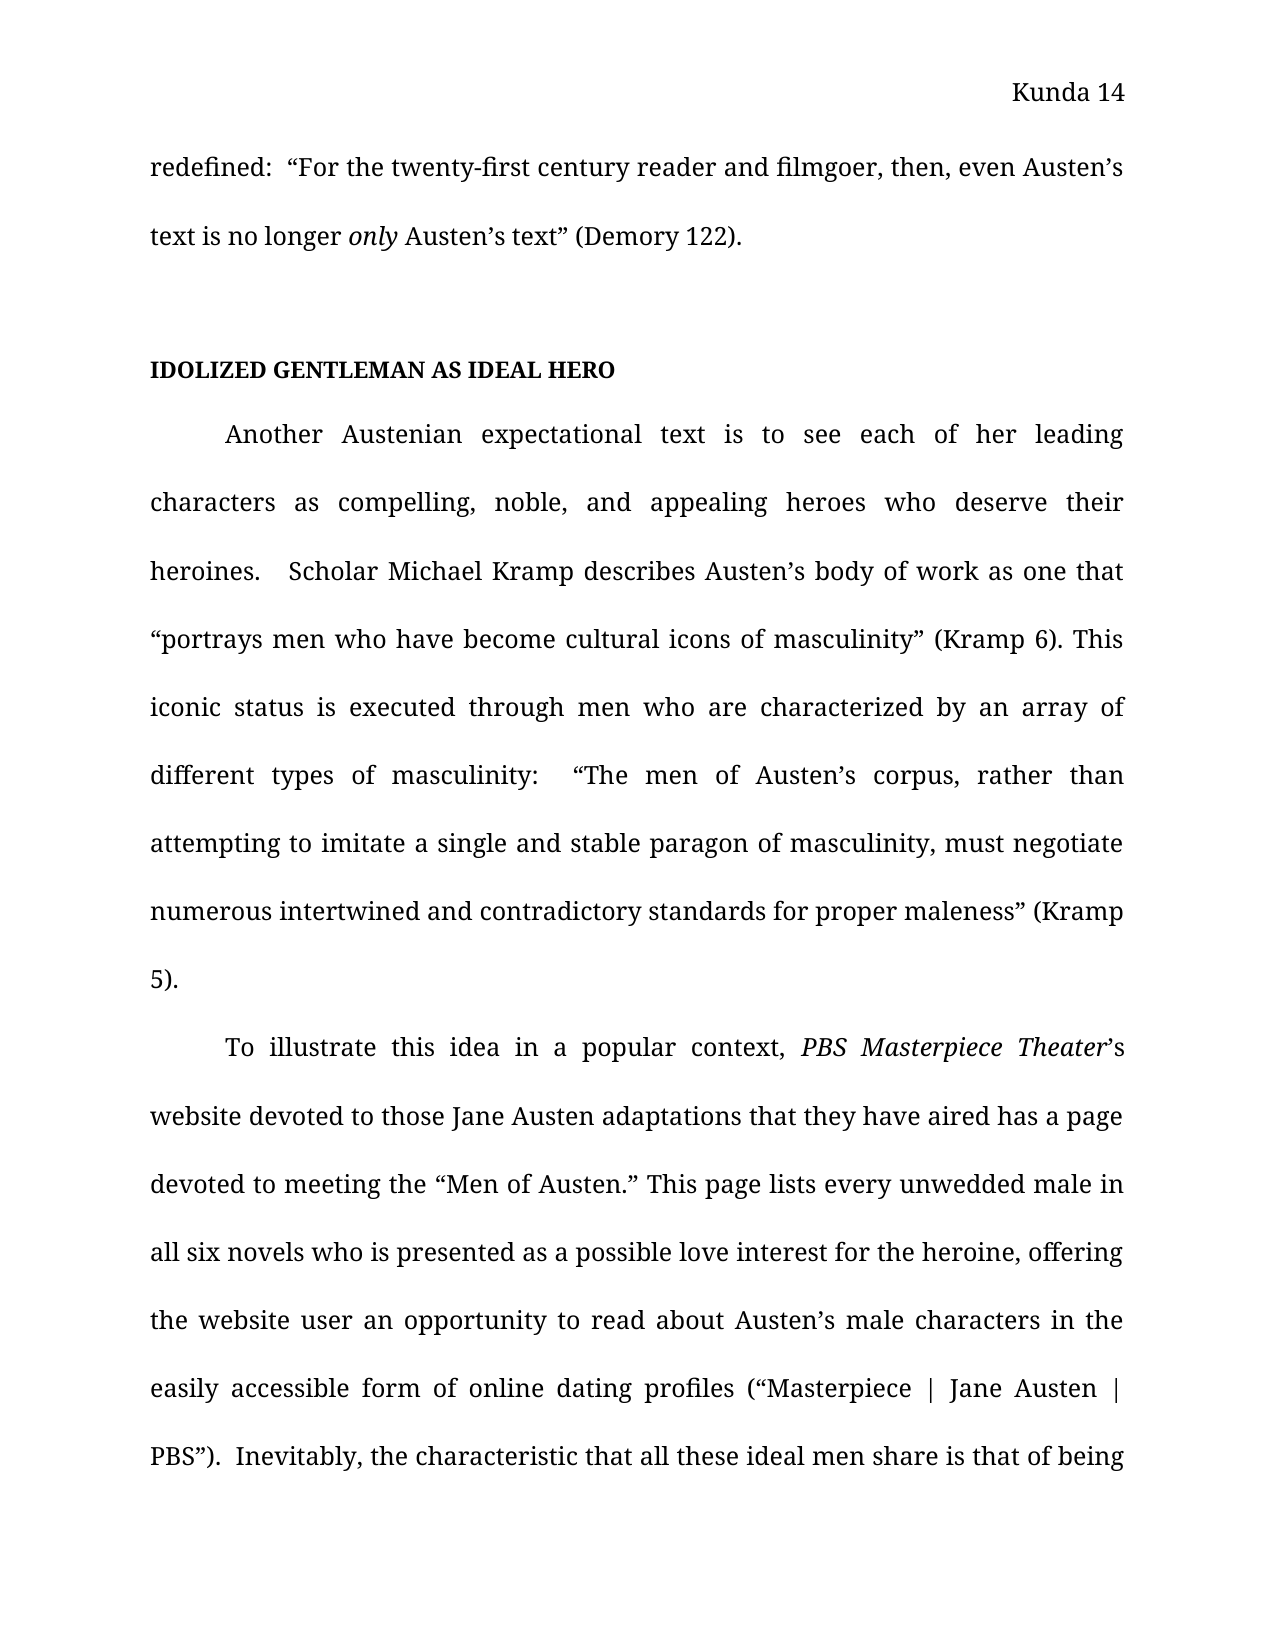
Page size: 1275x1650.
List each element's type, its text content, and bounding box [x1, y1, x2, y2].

text Another Austenian expectational text is to see each of her leading characters as compelling, noble, and appealing heroes who deserve their heroines. Scholar Michael Kramp describes Austen’s body of work as one that “portrays men who have become cultural icons of masculinity” (Kramp 6). This iconic status is executed through men who are characterized by an array of different types of masculinity: “The men of Austen’s corpus, rather than attempting to imitate a single and stable paragon of masculinity, must negotiate numerous intertwined and contradictory standards for proper maleness” (Kramp 5). [150, 417, 1125, 996]
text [150, 1030, 1125, 1473]
text IDOLIZED GENTLEMAN AS IDEAL HERO [150, 354, 1125, 386]
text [150, 150, 1125, 252]
